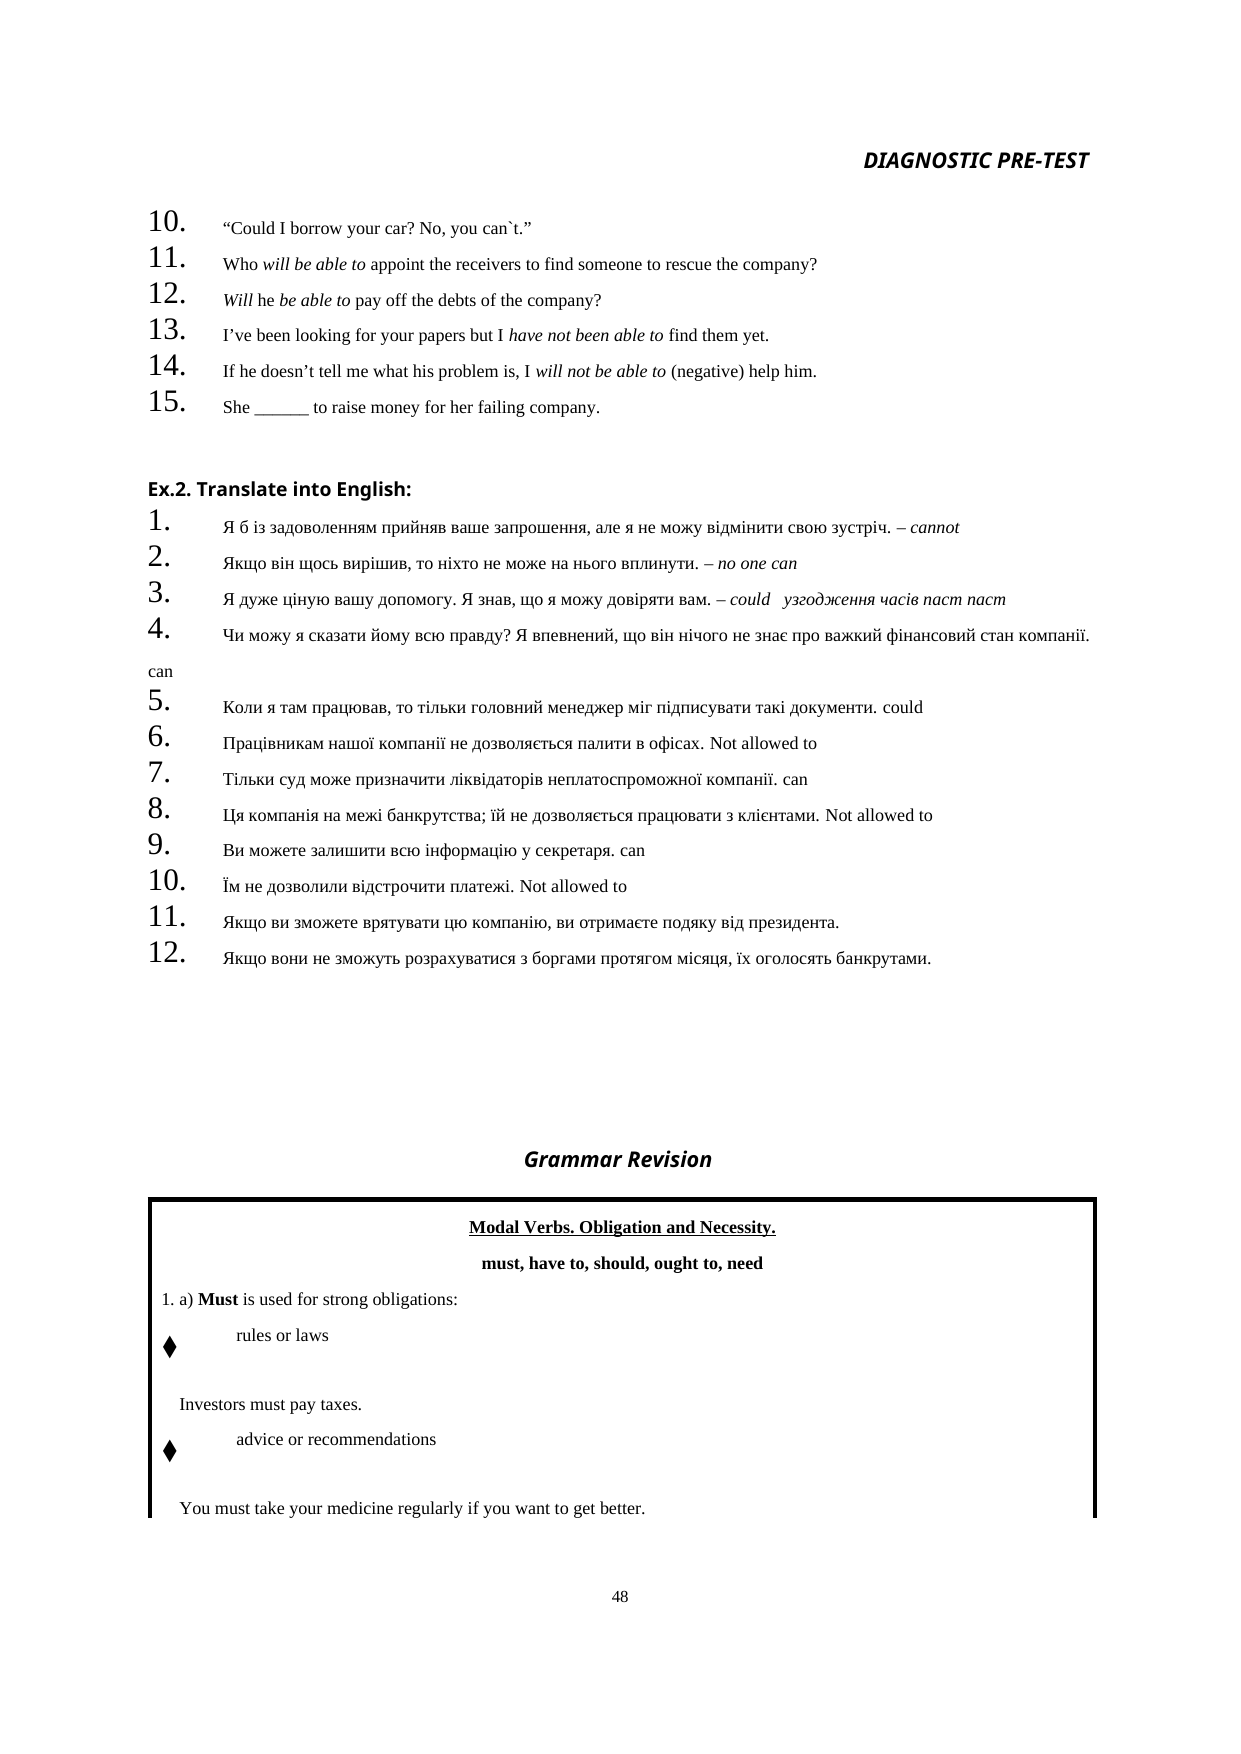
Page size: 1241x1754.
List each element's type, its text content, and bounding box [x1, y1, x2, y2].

list Працівникам нашої компанії не дозволяється палити в офісах. Not allowed to [147, 717, 1092, 753]
list She ______ to raise money for her failing company. [147, 382, 1092, 418]
list If he doesn’t tell me what his problem is, I will not be able to (negative) help him. [147, 346, 1092, 382]
list Я б із задоволенням прийняв ваше запрошення, але я не можу відмінити свою зустріч. – cannot [147, 502, 1092, 537]
list Я дуже ціную вашу допомогу. Я знав, що я можу довіряти вам. – could узгодження часів паст паст [147, 573, 1092, 609]
list Їм не дозволили відстрочити платежі. Not allowed to [147, 861, 1092, 897]
list Тільки суд може призначити ліквідаторів неплатоспроможної компанії. can [147, 753, 1092, 789]
text Ex.2. Translate into English: [147, 456, 1092, 502]
list “Could I borrow your car? No, you can`t.” [147, 202, 1092, 238]
list Коли я там працював, то тільки головний менеджер міг підписувати такі документи. could [147, 681, 1092, 717]
list Will he be able to pay off the debts of the company? [147, 274, 1092, 310]
list Якщо ви зможете врятувати цю компанію, ви отримаєте подяку від президента. [147, 897, 1092, 933]
list Who will be able to appoint the receivers to find someone to rescue the company? [147, 238, 1092, 274]
list Чи можу я сказати йому всю правду? Я впевнений, що він нічого не знає про важкий фінансовий стан компанії. can [147, 609, 1092, 681]
list I’ve been looking for your papers but I have not been able to find them yet. [147, 310, 1092, 346]
list Ви можете залишити всю інформацію у секретаря. can [147, 825, 1092, 861]
list Ця компанія на межі банкрутства; їй не дозволяється працювати з клієнтами. Not allowed to [147, 789, 1092, 825]
text Grammar Revision [147, 1122, 1092, 1173]
list Якщо вони не зможуть розрахуватися з боргами протягом місяця, їх оголосять банкрутами. [147, 933, 1092, 969]
list Якщо він щось вирішив, то ніхто не може на нього вплинути. – no one can [147, 537, 1092, 573]
